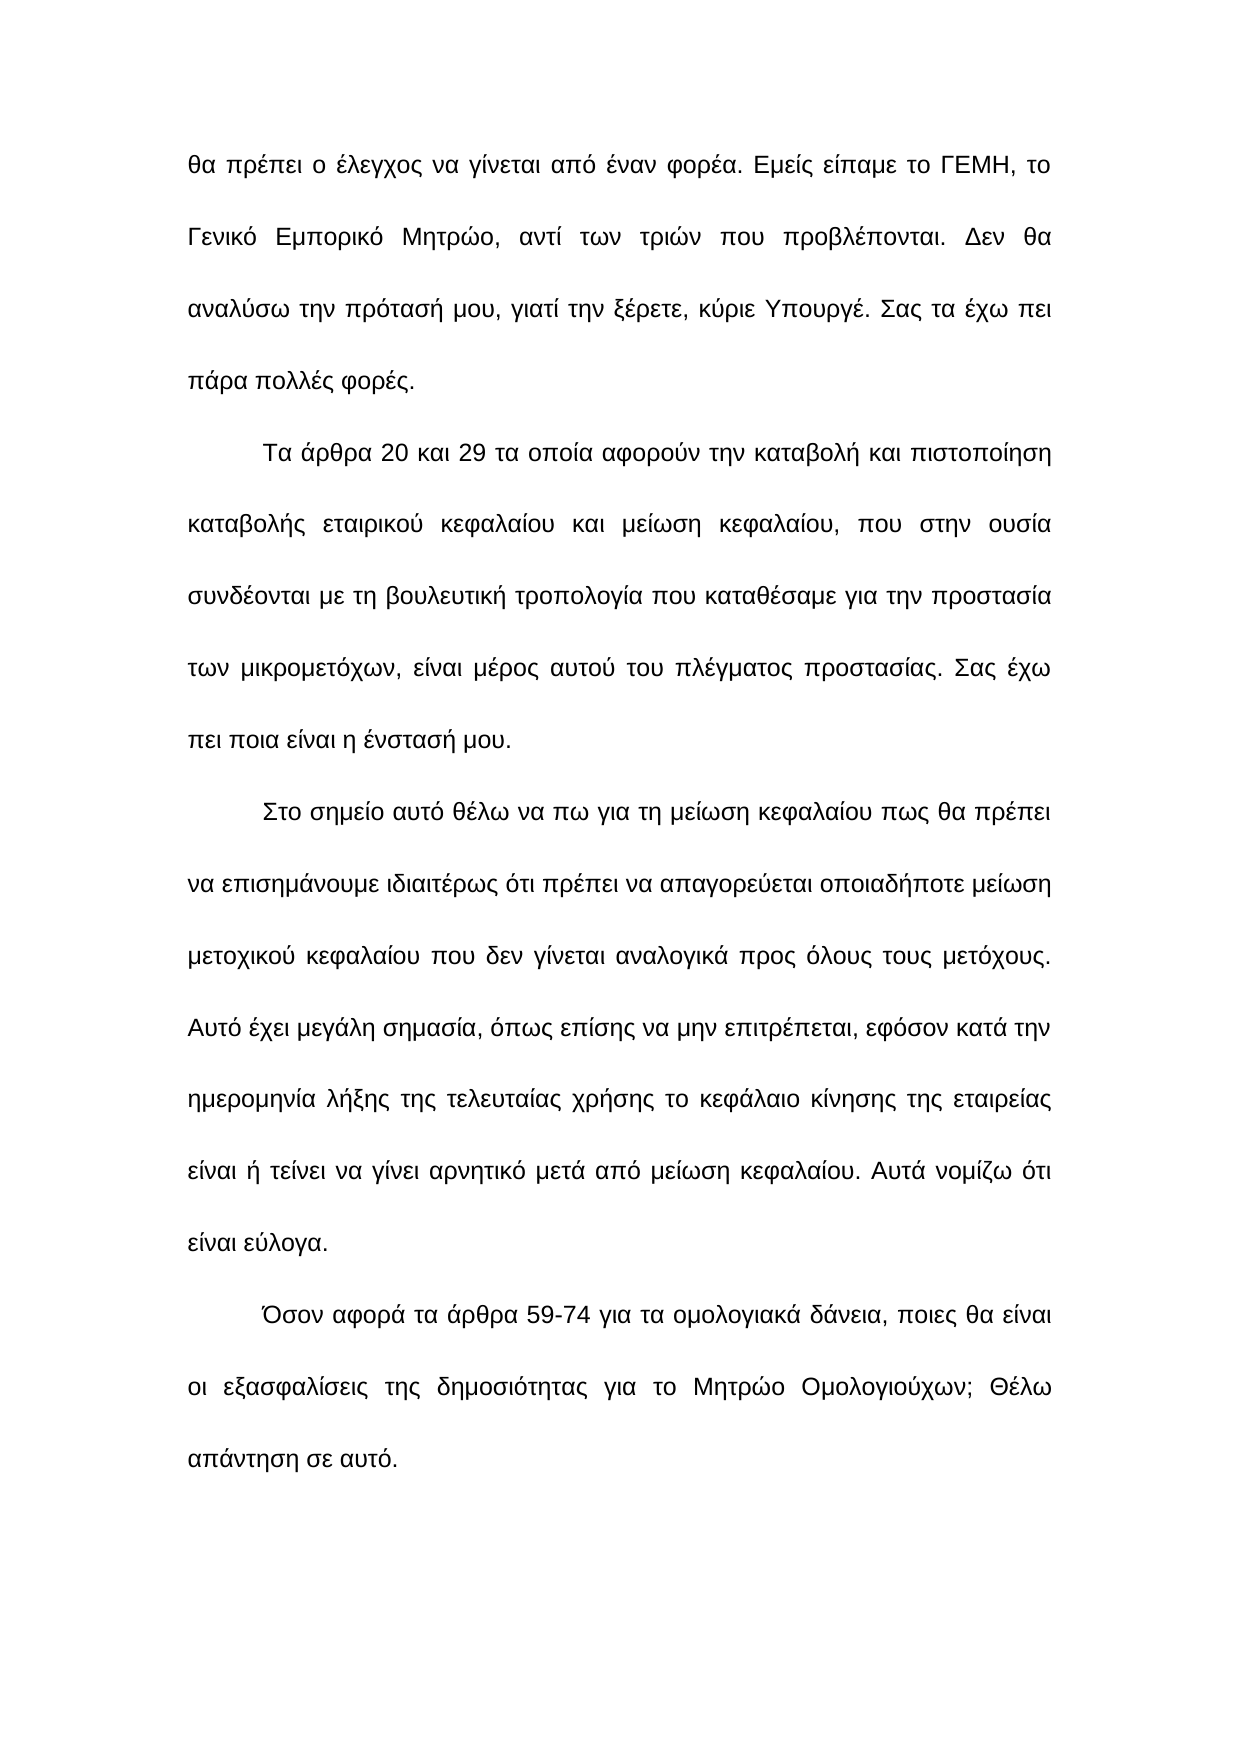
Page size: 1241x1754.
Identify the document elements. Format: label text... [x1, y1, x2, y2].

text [187, 150, 1053, 394]
text Στο σημείο αυτό θέλω να πω για τη μείωση κεφαλαίου πως θα πρέπει να επισημάνουμε ιδιαιτέρως ότι πρέπει να απαγορεύεται οποιαδήποτε μείωση μετοχικού κεφαλαίου που δεν γίνεται αναλογικά προς όλους τους μετόχους. Αυτό έχει μεγάλη σημασία, όπως επίσης να μην επιτρέπεται, εφόσον κατά την ημερομηνία λήξης της τελευταίας χρήσης το κεφάλαιο κίνησης της εταιρείας είναι ή τείνει να γίνει αρνητικό μετά από μείωση κεφαλαίου. Αυτά νομίζω ότι είναι εύλογα. [187, 797, 1053, 1257]
text Τα άρθρα 20 και 29 τα οποία αφορούν την καταβολή και πιστοποίηση καταβολής εταιρικού κεφαλαίου και μείωση κεφαλαίου, που στην ουσία συνδέονται με τη βουλευτική τροπολογία που καταθέσαμε για την προστασία των μικρομετόχων, είναι μέρος αυτού του πλέγματος προστασίας. Σας έχω πει ποια είναι η ένστασή μου. [187, 437, 1053, 754]
text Όσον αφορά τα άρθρα 59-74 για τα ομολογιακά δάνεια, ποιες θα είναι οι εξασφαλίσεις της δημοσιότητας για το Μητρώο Ομολογιούχων; Θέλω απάντηση σε αυτό. [187, 1300, 1053, 1472]
